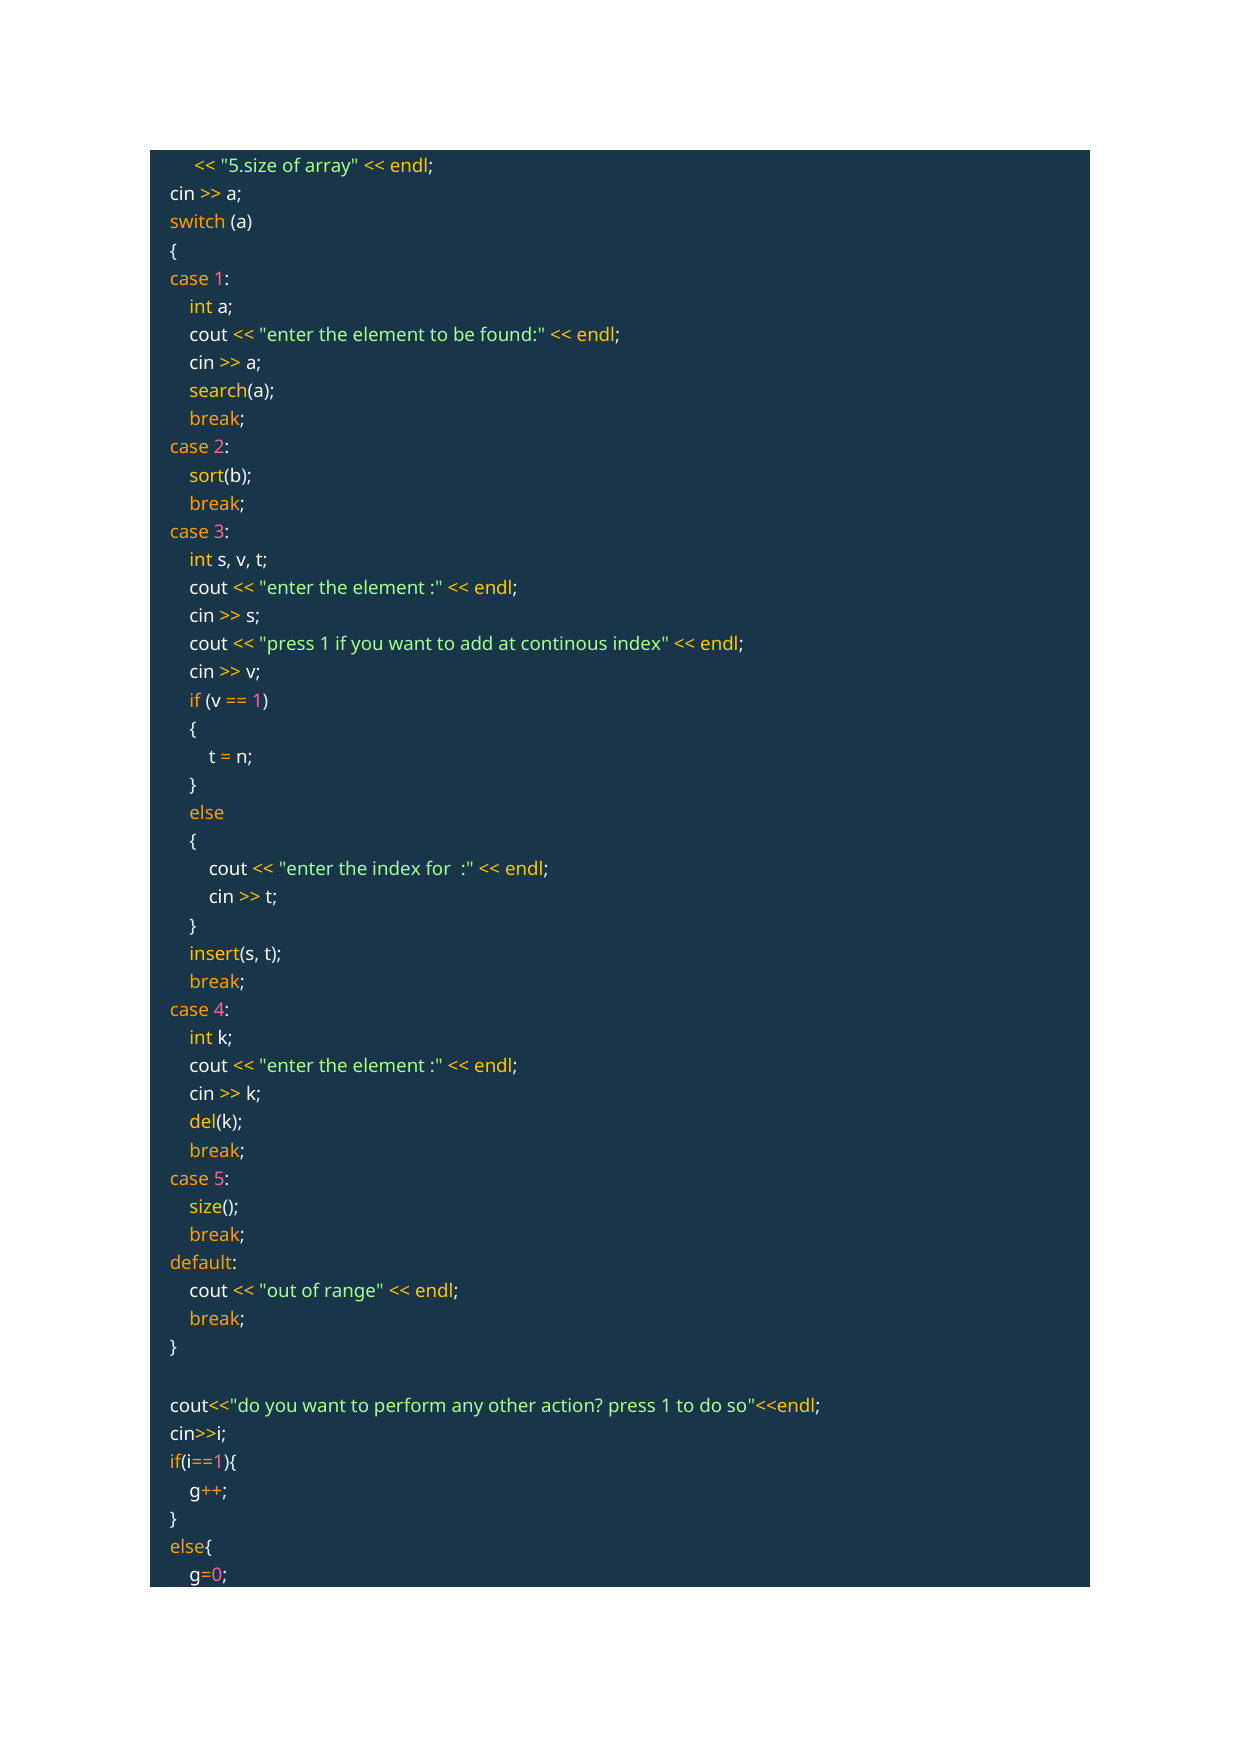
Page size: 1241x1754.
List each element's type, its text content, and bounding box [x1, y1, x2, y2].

text else{ [150, 1531, 1090, 1559]
text g=0; [150, 1559, 1090, 1587]
text else [150, 797, 1090, 825]
text cout << "press 1 if you want to add at continous index" << endl; [150, 628, 1090, 656]
text cin >> a; [150, 347, 1090, 375]
text break; [150, 487, 1090, 516]
text } [150, 909, 1090, 937]
text case 4: [150, 994, 1090, 1022]
text default: [150, 1247, 1090, 1275]
text case 3: [150, 516, 1090, 544]
text cout << "enter the element :" << endl; [150, 1050, 1090, 1078]
text } [150, 769, 1090, 797]
text case 5: [150, 1162, 1090, 1191]
text } [150, 1331, 1090, 1359]
text insert(s, t); [150, 937, 1090, 966]
text cin >> k; [150, 1078, 1090, 1106]
text break; [150, 1303, 1090, 1331]
text break; [150, 1134, 1090, 1162]
text break; [150, 966, 1090, 994]
text int k; [150, 1022, 1090, 1050]
text { [150, 234, 1090, 262]
text { [150, 712, 1090, 741]
text cout << "out of range" << endl; [150, 1275, 1090, 1303]
text cin>>i; [150, 1418, 1090, 1446]
text del(k); [150, 1106, 1090, 1134]
text int a; [150, 291, 1090, 319]
text sort(b); [150, 459, 1090, 487]
text cin >> s; [150, 600, 1090, 628]
text cout << "enter the index for :" << endl; [150, 853, 1090, 881]
text size(); [150, 1191, 1090, 1219]
text } [150, 1502, 1090, 1531]
text break; [150, 403, 1090, 431]
text cin >> t; [150, 881, 1090, 909]
text break; [150, 1219, 1090, 1247]
text cin >> a; [150, 178, 1090, 206]
text { [150, 825, 1090, 853]
text t = n; [150, 741, 1090, 769]
text cout << "enter the element :" << endl; [150, 572, 1090, 600]
text g++; [150, 1474, 1090, 1502]
text case 2: [150, 431, 1090, 459]
text if(i==1){ [150, 1446, 1090, 1474]
text switch (a) [150, 206, 1090, 234]
text case 1: [150, 262, 1090, 291]
text cout<<"do you want to perform any other action? press 1 to do so"<<endl; [150, 1390, 1090, 1418]
text cout << "enter the element to be found:" << endl; [150, 319, 1090, 347]
text cin >> v; [150, 656, 1090, 684]
text << "5.size of array" << endl; [150, 150, 1090, 178]
text int s, v, t; [150, 544, 1090, 572]
text if (v == 1) [150, 684, 1090, 712]
text search(a); [150, 375, 1090, 403]
